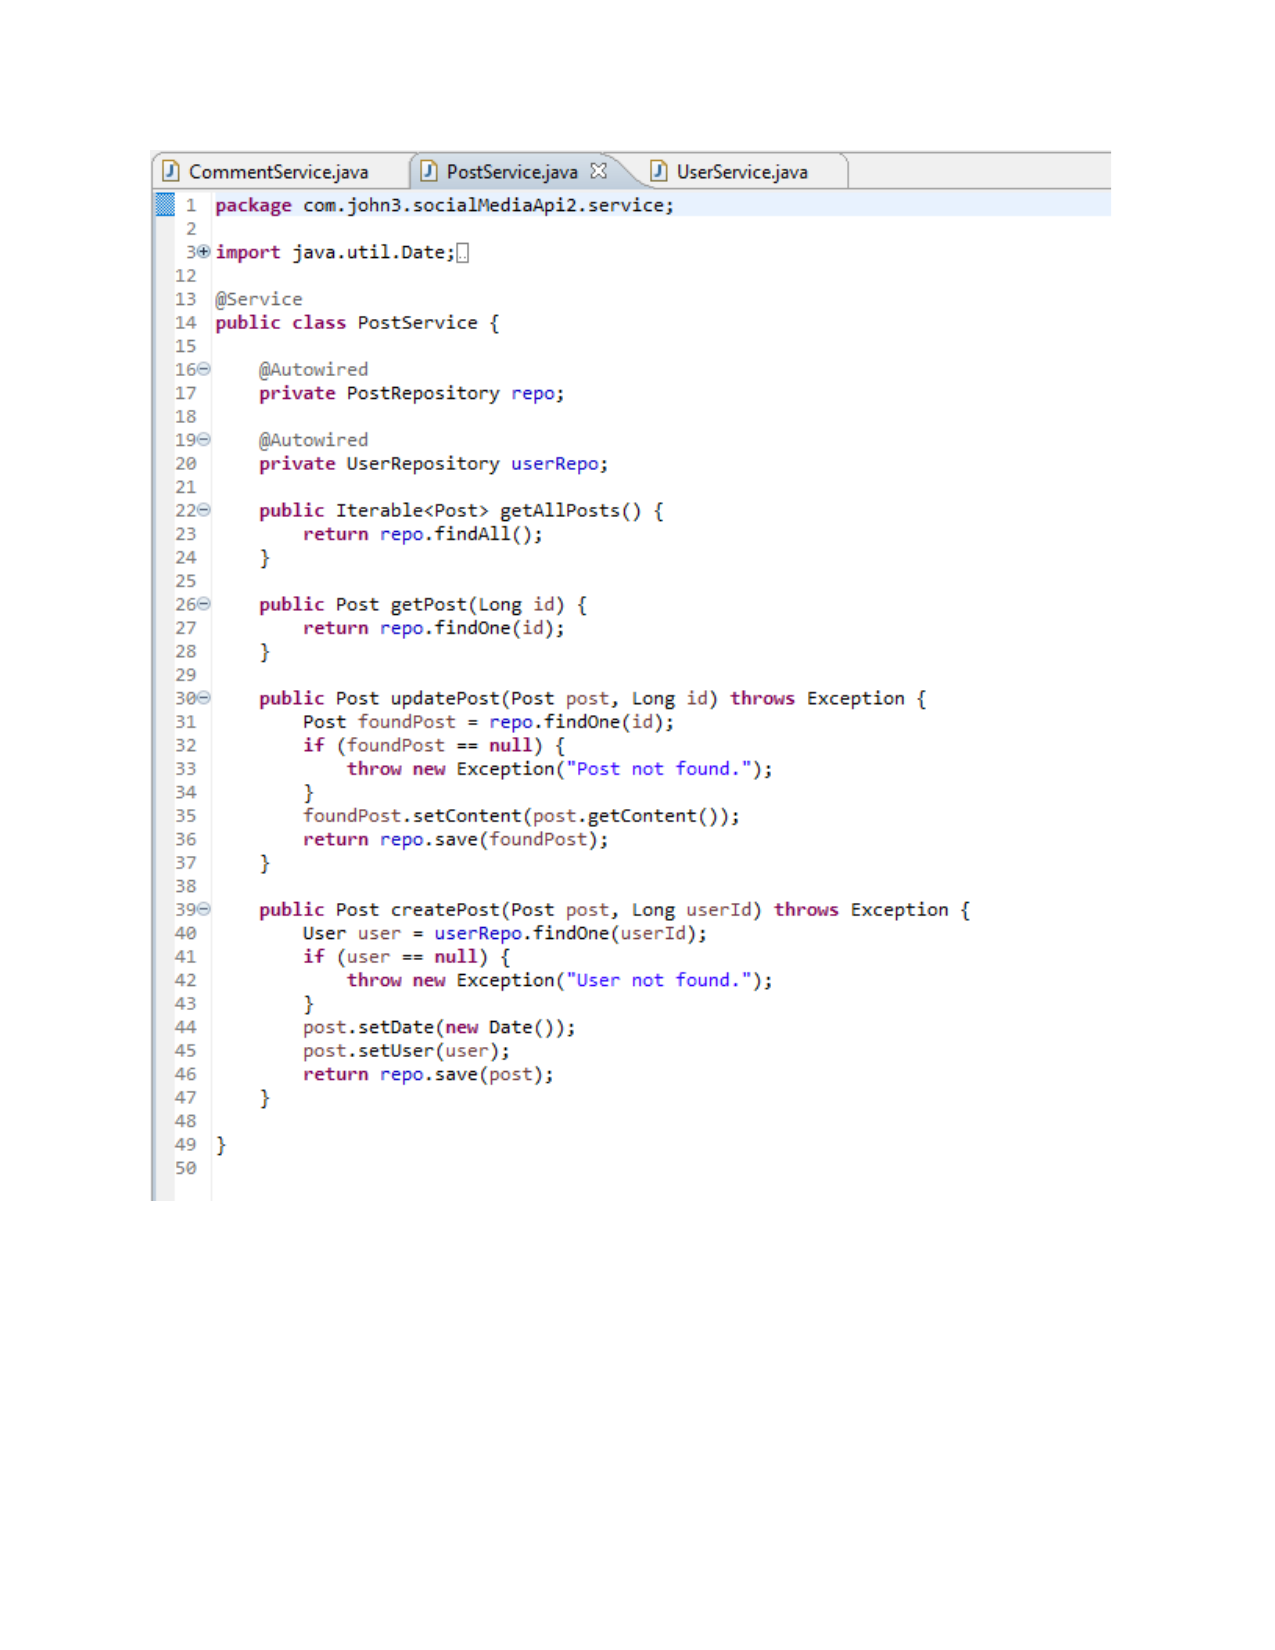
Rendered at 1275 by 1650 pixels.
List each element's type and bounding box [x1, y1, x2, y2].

picture [150, 150, 1112, 1201]
